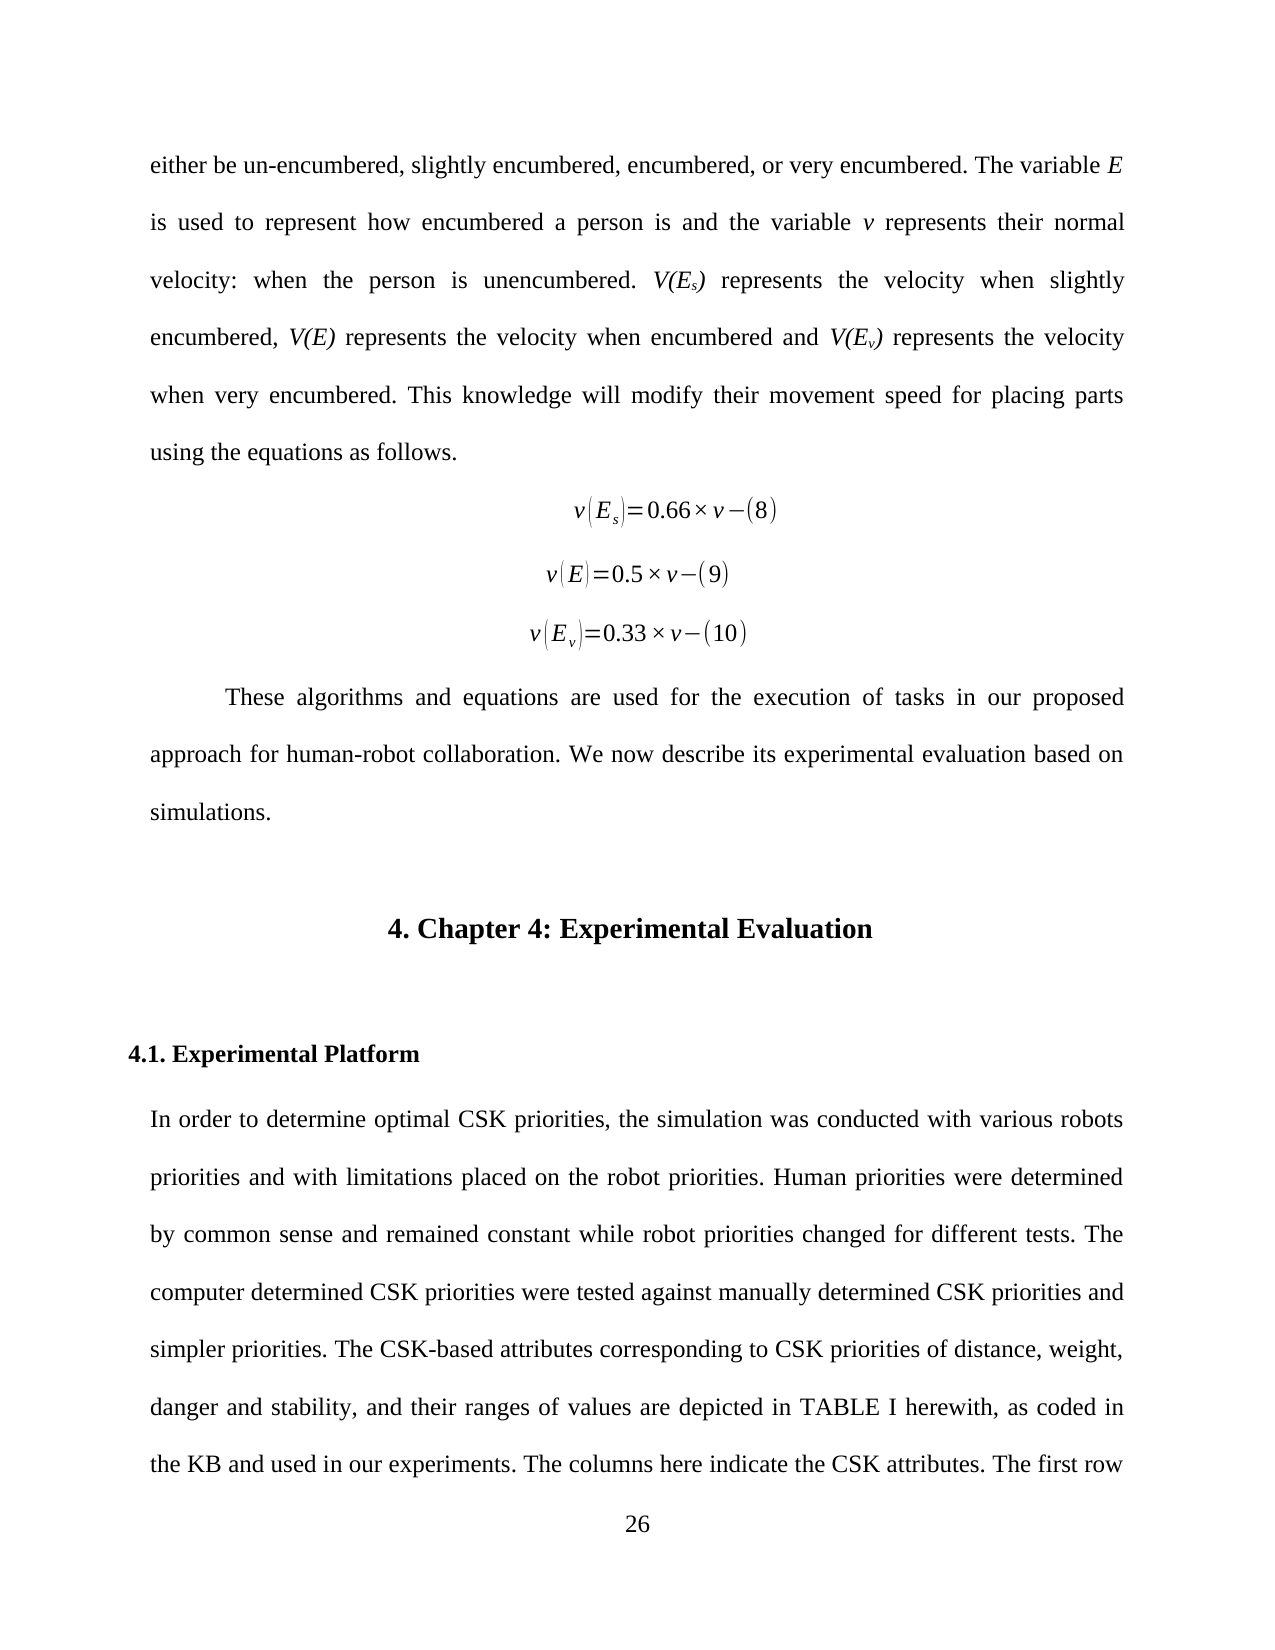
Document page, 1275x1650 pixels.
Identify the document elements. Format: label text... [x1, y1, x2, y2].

text These algorithms and equations are used for the execution of tasks in our proposed approach for human-robot collaboration. We now describe its experimental evaluation based on simulations. [150, 682, 1125, 825]
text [150, 150, 1125, 466]
text Chapter 4: Experimental Evaluation [150, 912, 1125, 945]
text Experimental Platform [150, 1036, 1125, 1070]
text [150, 1104, 1125, 1478]
